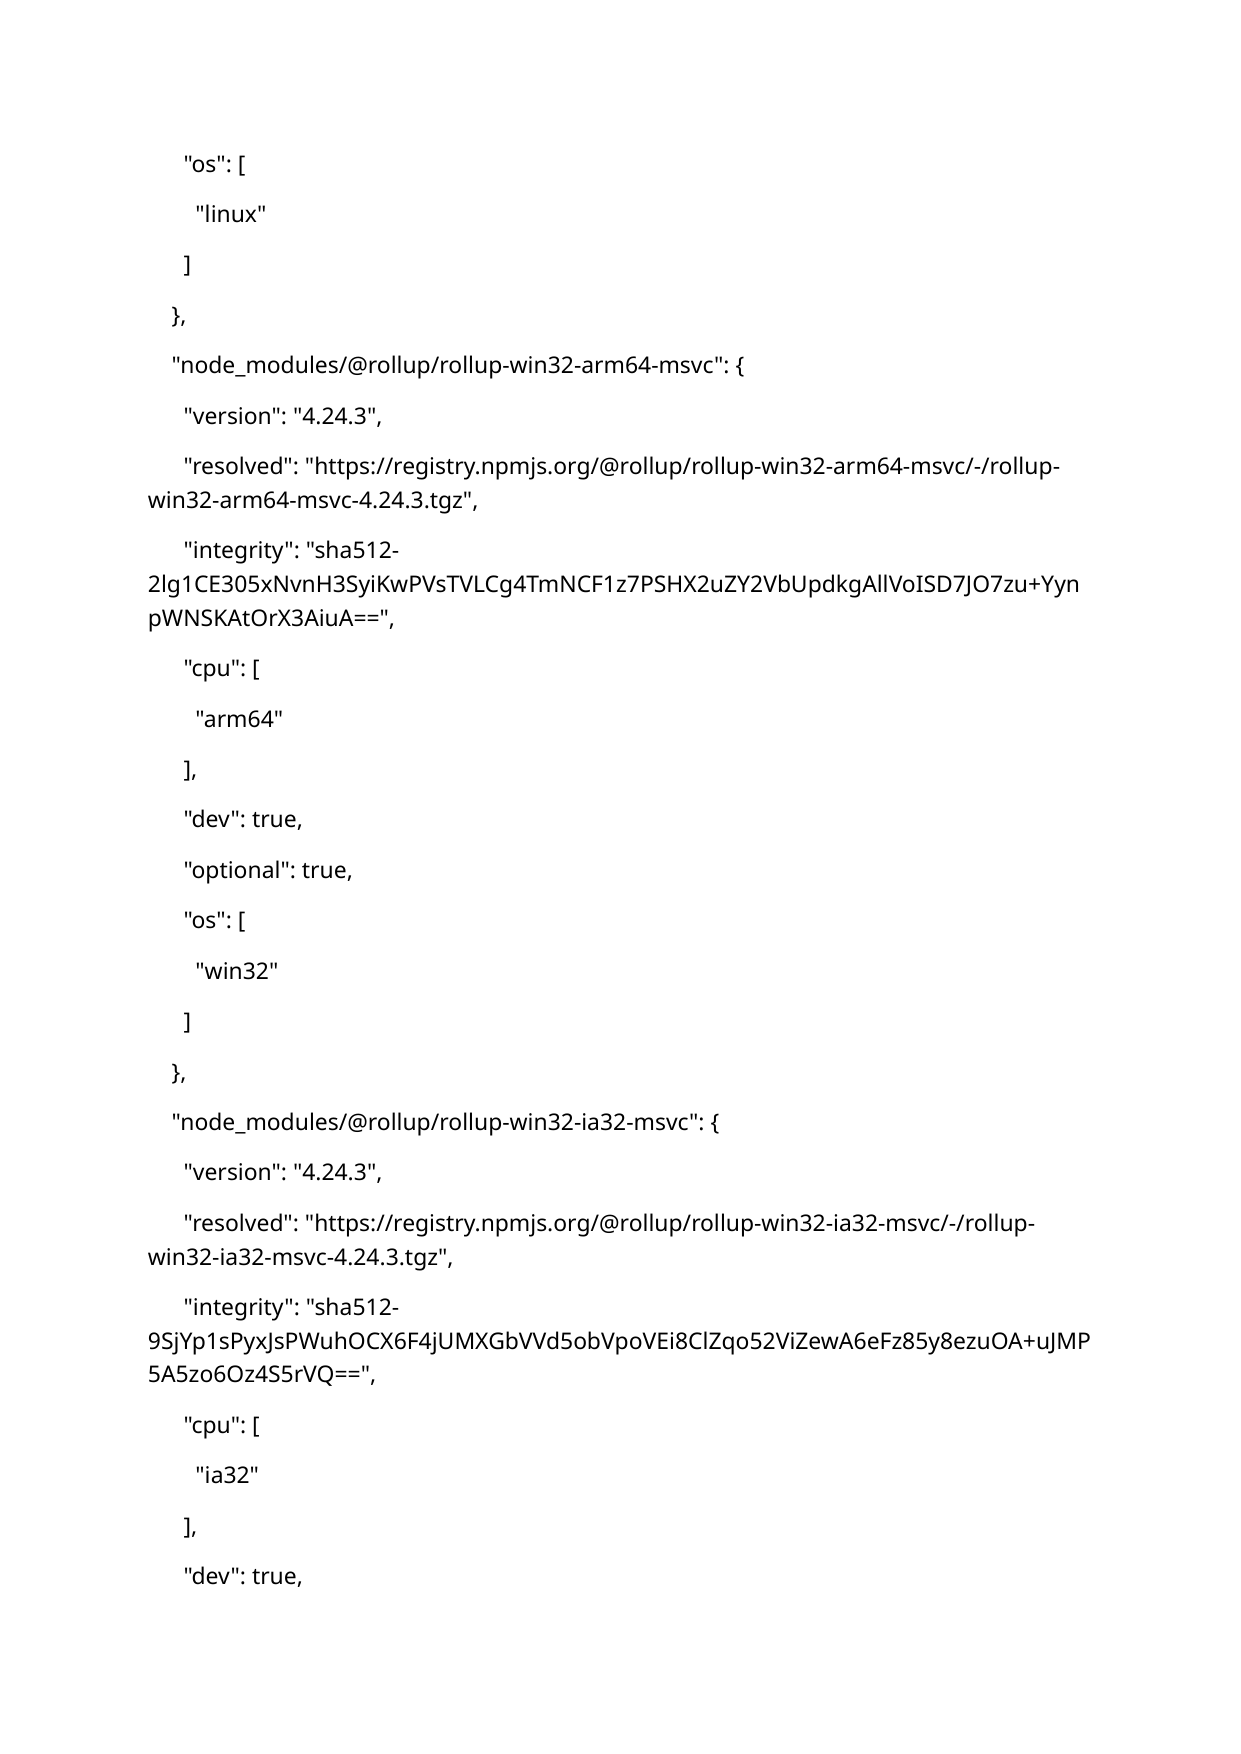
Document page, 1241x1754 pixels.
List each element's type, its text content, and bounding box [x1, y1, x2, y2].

text "linux" [148, 198, 1093, 229]
text "win32" [148, 955, 1093, 986]
text "integrity": "sha512-9SjYp1sPyxJsPWuhOCX6F4jUMXGbVVd5obVpoVEi8ClZqo52ViZewA6eFz85y8ezuOA+uJMP5A5zo6Oz4S5rVQ==", [148, 1291, 1093, 1390]
text "node_modules/@rollup/rollup-win32-ia32-msvc": { [148, 1106, 1093, 1137]
text "cpu": [ [148, 652, 1093, 683]
text "version": "4.24.3", [148, 400, 1093, 431]
text ], [148, 1510, 1093, 1541]
text "dev": true, [148, 803, 1093, 835]
text ], [148, 753, 1093, 784]
text "resolved": "https://registry.npmjs.org/@rollup/rollup-win32-ia32-msvc/-/rollup-win32-ia32-msvc-4.24.3.tgz", [148, 1207, 1093, 1272]
text }, [148, 299, 1093, 330]
text }, [148, 1056, 1093, 1087]
text "integrity": "sha512-2lg1CE305xNvnH3SyiKwPVsTVLCg4TmNCF1z7PSHX2uZY2VbUpdkgAllVoISD7JO7zu+YynpWNSKAtOrX3AiuA==", [148, 534, 1093, 633]
text "node_modules/@rollup/rollup-win32-arm64-msvc": { [148, 349, 1093, 381]
text ] [148, 248, 1093, 280]
text "cpu": [ [148, 1409, 1093, 1440]
text "os": [ [148, 904, 1093, 936]
text "os": [ [148, 148, 1093, 179]
text "version": "4.24.3", [148, 1156, 1093, 1188]
text "arm64" [148, 703, 1093, 734]
text ] [148, 1005, 1093, 1036]
text "dev": true, [148, 1560, 1093, 1591]
text "resolved": "https://registry.npmjs.org/@rollup/rollup-win32-arm64-msvc/-/rollup-win32-arm64-msvc-4.24.3.tgz", [148, 450, 1093, 515]
text "ia32" [148, 1459, 1093, 1491]
text "optional": true, [148, 854, 1093, 885]
